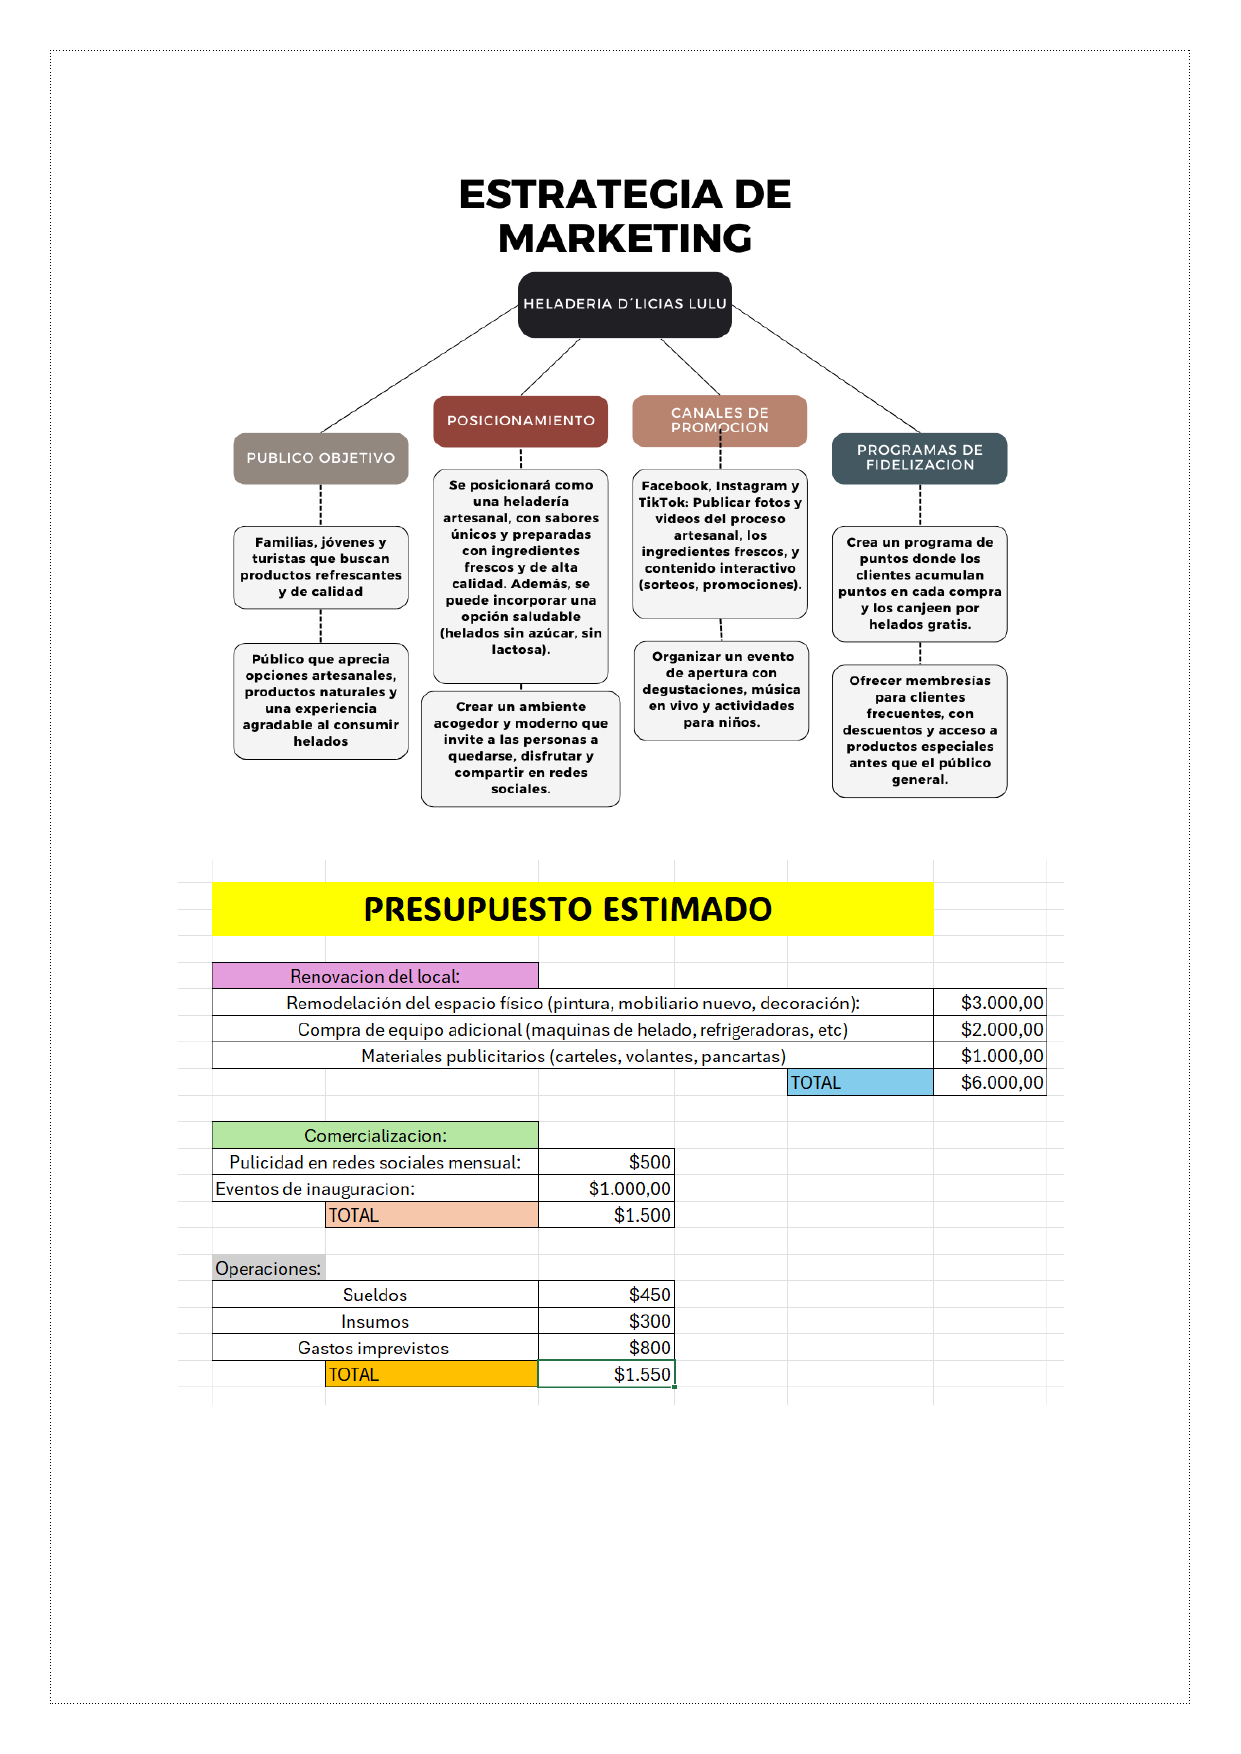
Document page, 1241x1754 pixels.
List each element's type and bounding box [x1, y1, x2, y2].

picture [178, 860, 1064, 1405]
picture [177, 147, 1063, 812]
